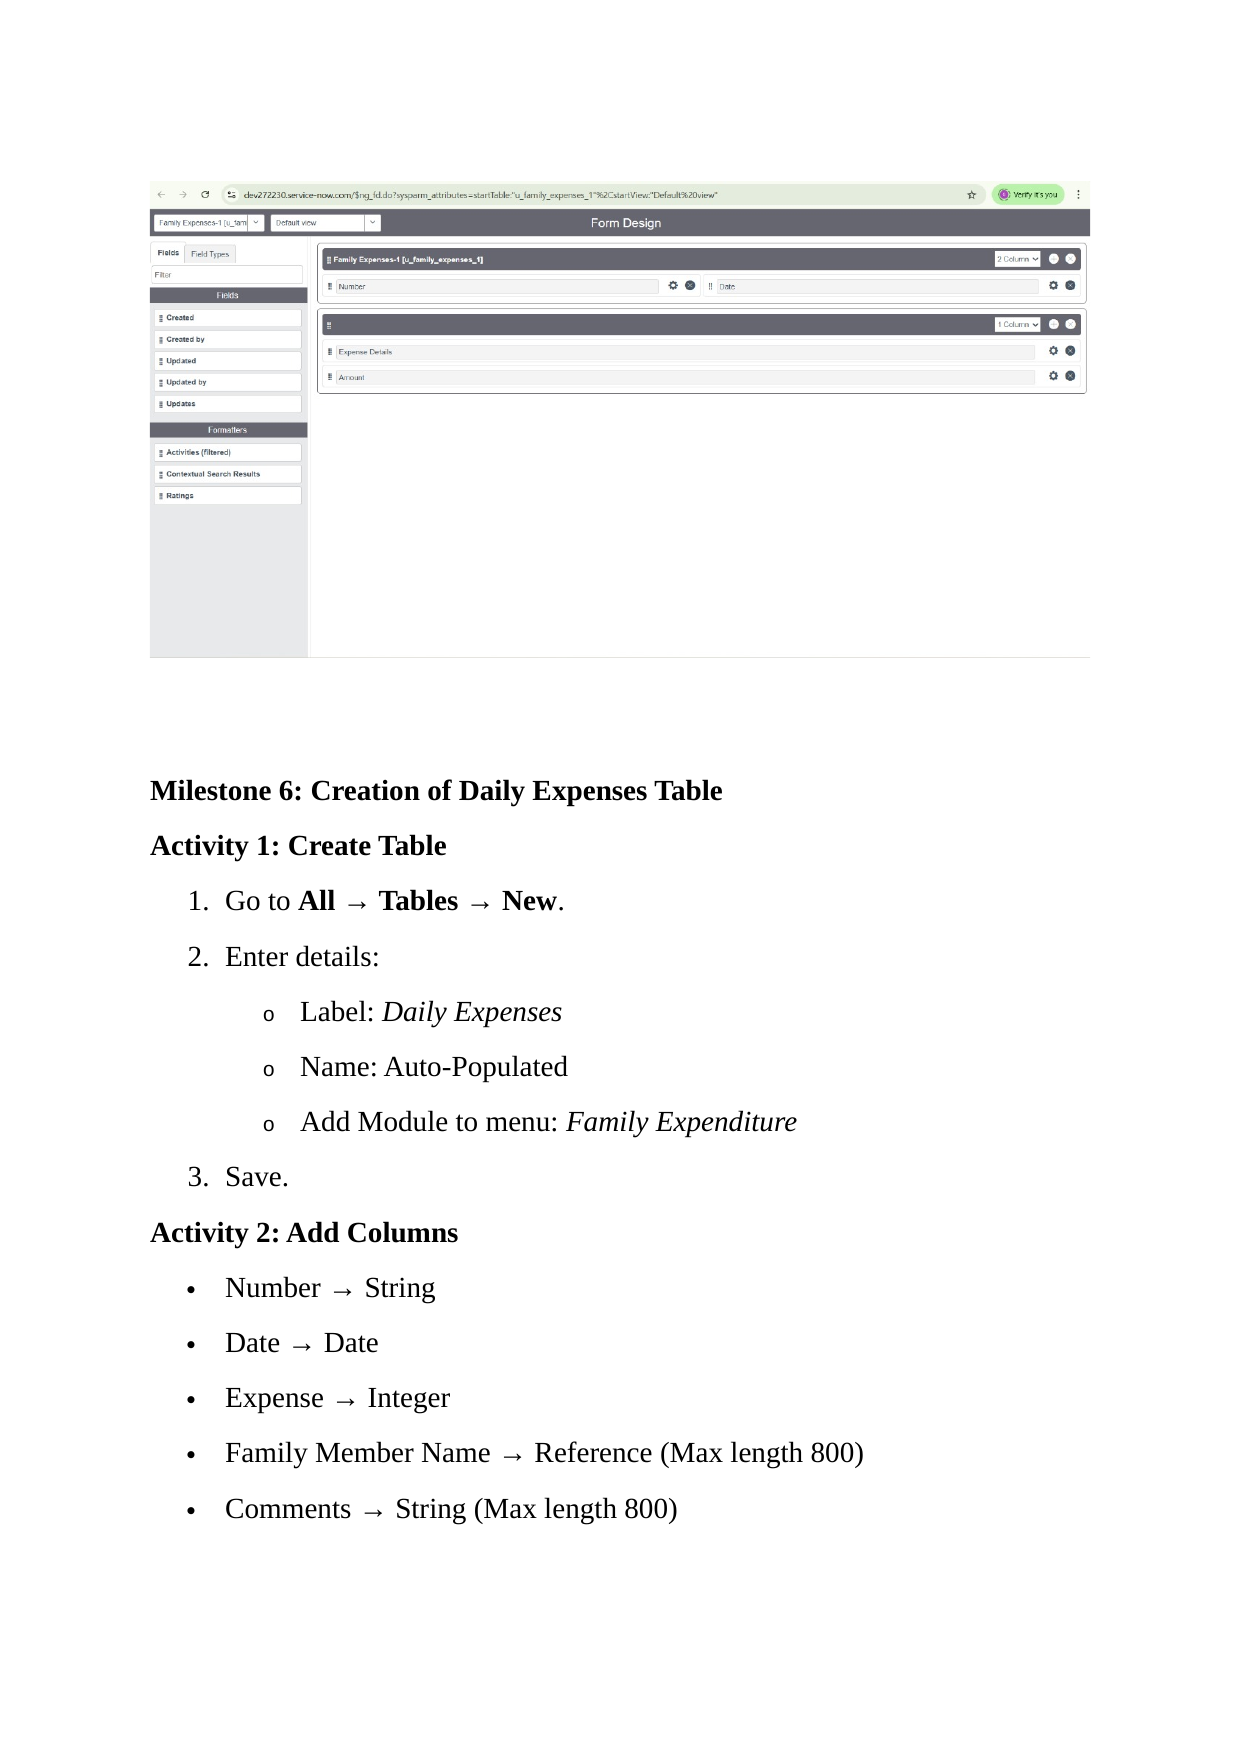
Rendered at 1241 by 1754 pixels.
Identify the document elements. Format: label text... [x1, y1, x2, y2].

list Add Module to menu: Family Expenditure [262, 1104, 1090, 1138]
list Expense → Integer [187, 1380, 1090, 1414]
list Family Member Name → Reference (Max length 800) [187, 1436, 1090, 1469]
list Save. [187, 1159, 1090, 1193]
list Number → String [187, 1270, 1090, 1303]
list Go to All → Tables → New. [187, 883, 1090, 917]
text Milestone 6: Creation of Daily Expenses Table [150, 773, 1090, 807]
text Activity 2: Add Columns [150, 1215, 1090, 1248]
list Date → Date [187, 1325, 1090, 1359]
list Comments → String (Max length 800) [187, 1491, 1090, 1524]
picture [149, 181, 1091, 658]
list Name: Auto-Populated [262, 1049, 1090, 1083]
text Activity 1: Create Table [150, 828, 1090, 862]
list Enter details: [187, 939, 1090, 972]
list Label: Daily Expenses [262, 994, 1090, 1027]
